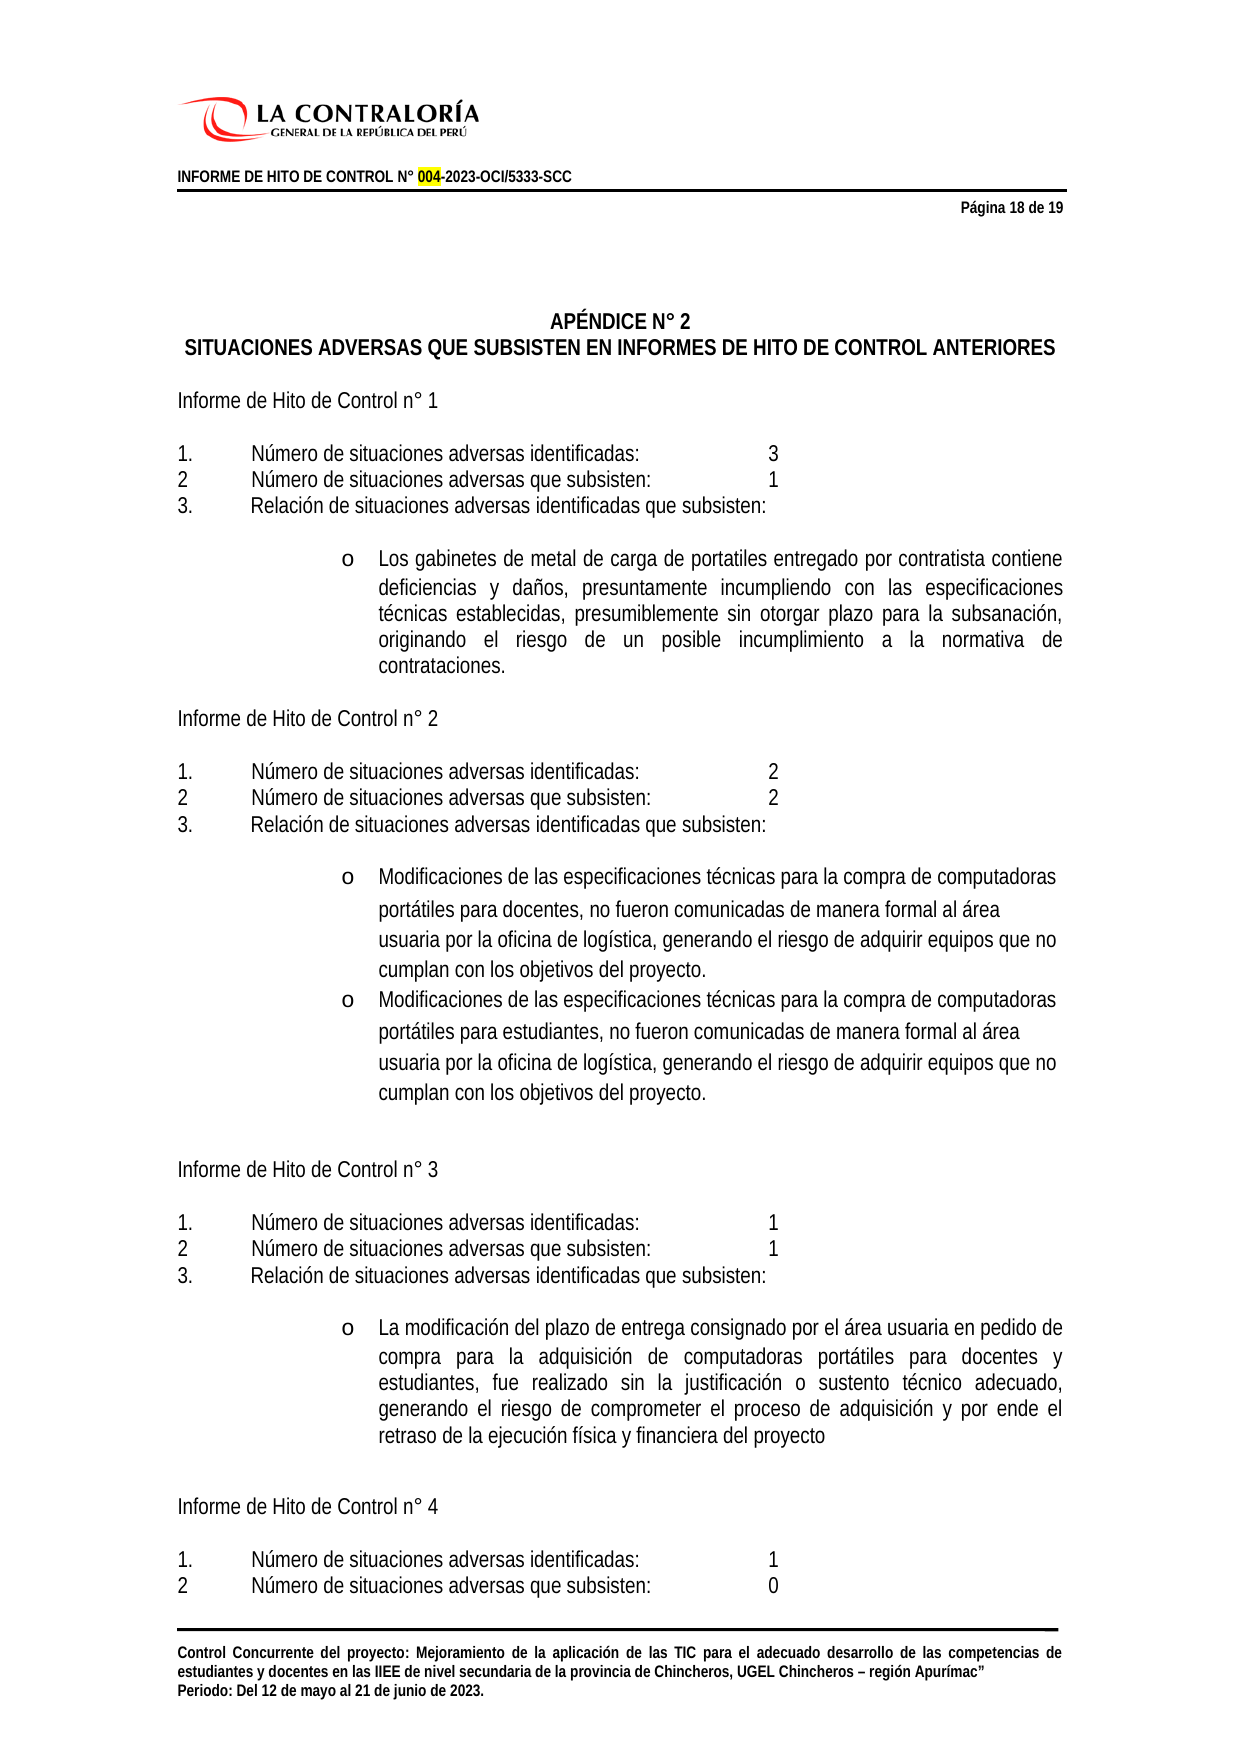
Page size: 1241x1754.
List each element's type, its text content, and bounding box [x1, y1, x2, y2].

text 1. Número de situaciones adversas identificadas: 2 [177, 758, 1063, 784]
text 1. Número de situaciones adversas identificadas: 3 [177, 440, 1063, 466]
text SITUACIONES ADVERSAS QUE SUBSISTEN EN INFORMES DE HITO DE CONTROL ANTERIORES [177, 334, 1063, 361]
text 3. Relación de situaciones adversas identificadas que subsisten: [177, 492, 1063, 519]
text Informe de Hito de Control n° 4 [177, 1493, 1063, 1519]
text 3. Relación de situaciones adversas identificadas que subsisten: [177, 1262, 1063, 1288]
text 3. Relación de situaciones adversas identificadas que subsisten: [177, 811, 1063, 837]
text 2 Número de situaciones adversas que subsisten: 0 [177, 1572, 1063, 1598]
list Los gabinetes de metal de carga de portatiles entregado por contratista contiene deficiencias y daños, presuntamente incumpliendo con las especificaciones técnicas establecidas, presumiblemente sin otorgar plazo para la subsanación, originando el riesgo de un posible incumplimiento a la normativa de contrataciones. [341, 545, 1063, 679]
text 2 Número de situaciones adversas que subsisten: 1 [177, 1235, 1063, 1262]
text 1. Número de situaciones adversas identificadas: 1 [177, 1546, 1063, 1572]
list La modificación del plazo de entrega consignado por el área usuaria en pedido de compra para la adquisición de computadoras portátiles para docentes y estudiantes, fue realizado sin la justificación o sustento técnico adecuado, generando el riesgo de comprometer el proceso de adquisición y por ende el retraso de la ejecución física y financiera del proyecto [341, 1314, 1063, 1448]
text Informe de Hito de Control n° 3 [177, 1156, 1063, 1182]
text 1. Número de situaciones adversas identificadas: 1 [177, 1209, 1063, 1235]
text APÉNDICE N° 2 [177, 308, 1063, 334]
list Modificaciones de las especificaciones técnicas para la compra de computadoras portátiles para estudiantes, no fueron comunicadas de manera formal al área usuaria por la oficina de logística, generando el riesgo de adquirir equipos que no cumplan con los objetivos del proyecto. [341, 986, 1063, 1105]
list Modificaciones de las especificaciones técnicas para la compra de computadoras portátiles para docentes, no fueron comunicadas de manera formal al área usuaria por la oficina de logística, generando el riesgo de adquirir equipos que no cumplan con los objetivos del proyecto. [341, 863, 1063, 982]
text Informe de Hito de Control n° 2 [177, 705, 1063, 732]
picture [177, 73, 479, 167]
text Informe de Hito de Control n° 1 [177, 387, 1063, 413]
text 2 Número de situaciones adversas que subsisten: 2 [177, 784, 1063, 811]
text 2 Número de situaciones adversas que subsisten: 1 [177, 466, 1063, 492]
